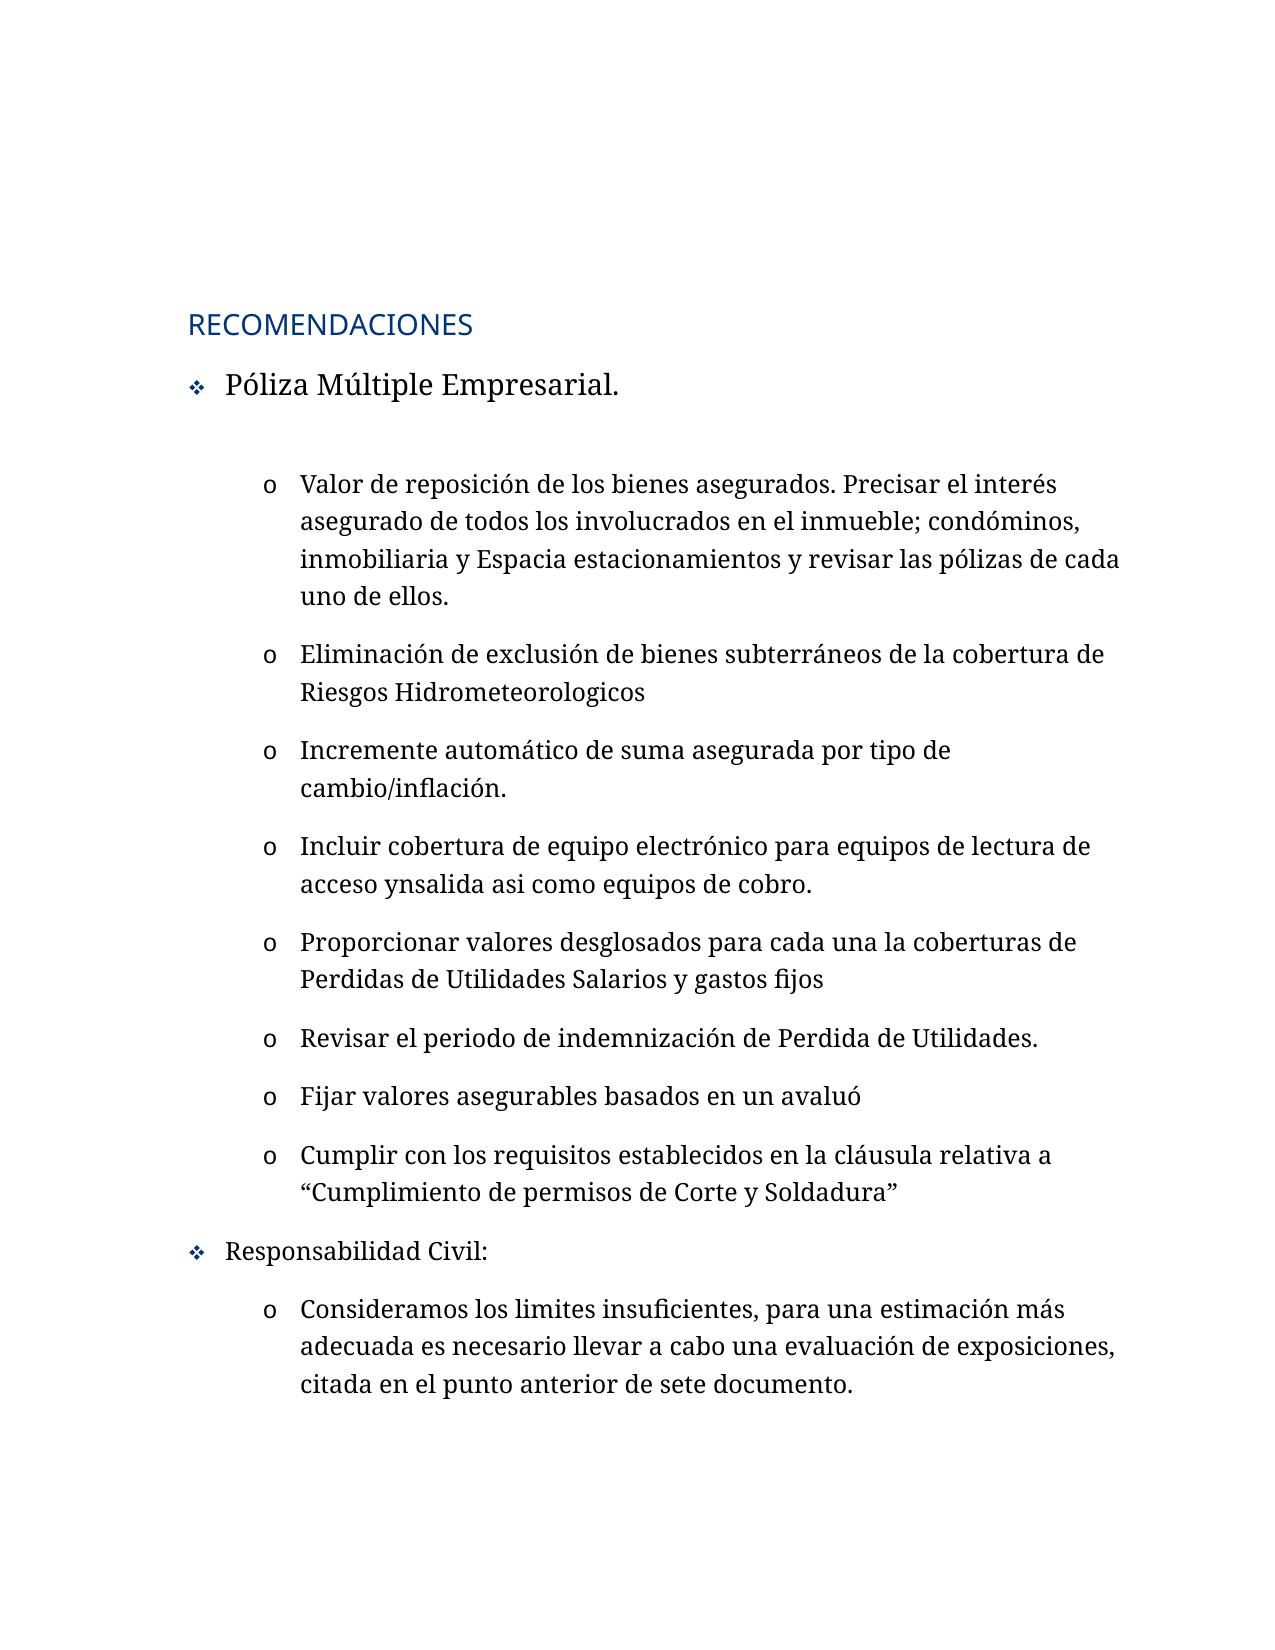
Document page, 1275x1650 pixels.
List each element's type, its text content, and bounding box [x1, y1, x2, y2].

list Fijar valores asegurables basados en un avaluó [262, 1079, 1125, 1113]
list Eliminación de exclusión de bienes subterráneos de la cobertura de Riesgos Hidrometeorologicos [262, 637, 1125, 709]
list Consideramos los limites insuficientes, para una estimación más adecuada es necesario llevar a cabo una evaluación de exposiciones, citada en el punto anterior de sete documento. [262, 1291, 1125, 1400]
list Incluir cobertura de equipo electrónico para equipos de lectura de acceso ynsalida asi como equipos de cobro. [262, 829, 1125, 900]
list Responsabilidad Civil: [187, 1233, 1125, 1267]
title recomendaciones [187, 304, 1125, 344]
list Revisar el periodo de indemnización de Perdida de Utilidades. [262, 1020, 1125, 1055]
list Póliza Múltiple Empresarial. [187, 364, 1125, 404]
list Cumplir con los requisitos establecidos en la cláusula relativa a “Cumplimiento de permisos de Corte y Soldadura” [262, 1137, 1125, 1209]
list Proporcionar valores desglosados para cada una la coberturas de Perdidas de Utilidades Salarios y gastos fijos [262, 924, 1125, 996]
list Valor de reposición de los bienes asegurados. Precisar el interés asegurado de todos los involucrados en el inmueble; condóminos, inmobiliaria y Espacia estacionamientos y revisar las pólizas de cada uno de ellos. [262, 466, 1125, 613]
list Incremente automático de suma asegurada por tipo de cambio/inflación. [262, 733, 1125, 804]
